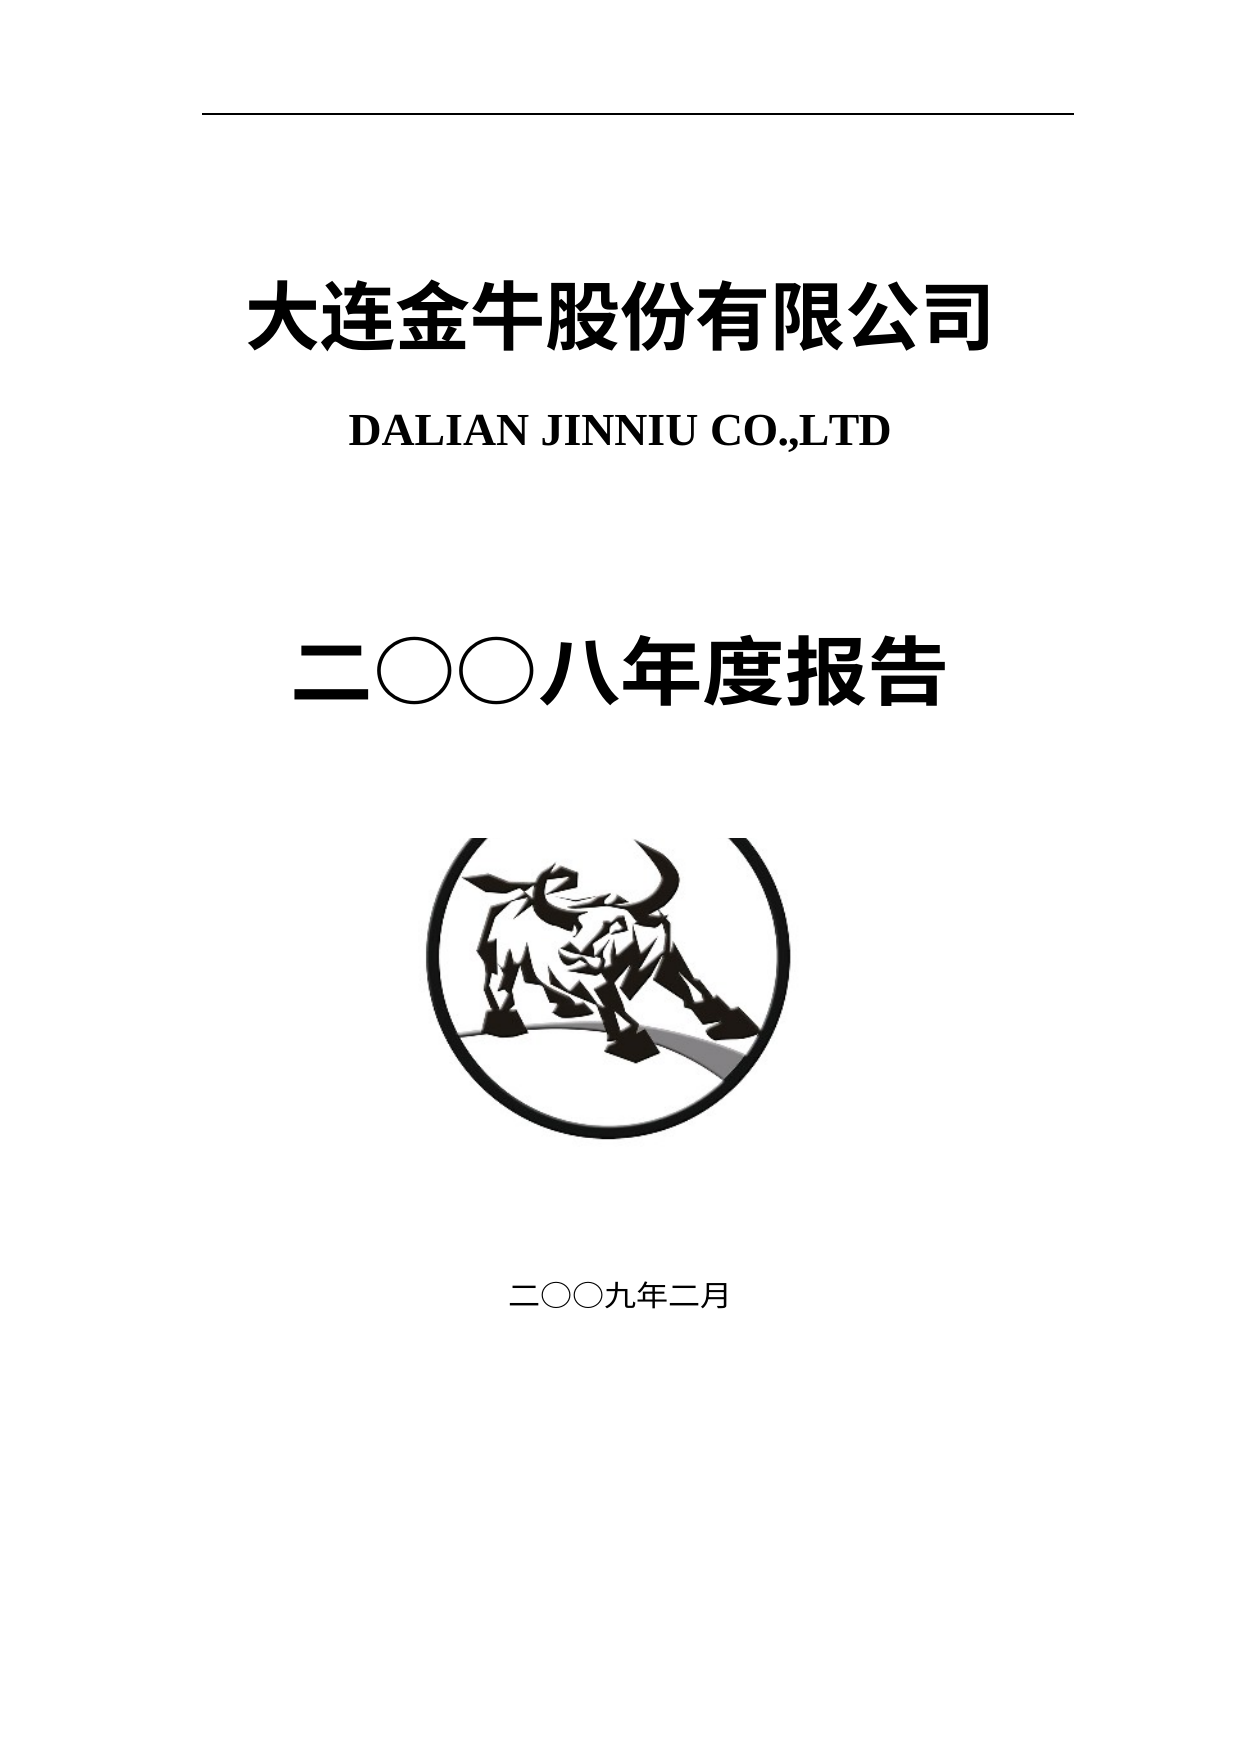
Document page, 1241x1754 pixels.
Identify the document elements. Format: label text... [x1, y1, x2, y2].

text DALIAN JINNIU CO.,LTD [241, 403, 999, 456]
text 二○○九年二月 [241, 1276, 999, 1315]
picture [398, 838, 843, 1165]
text 大连金牛股份有限公司 [242, 264, 999, 367]
text 二○○八年度报告 [241, 619, 999, 722]
